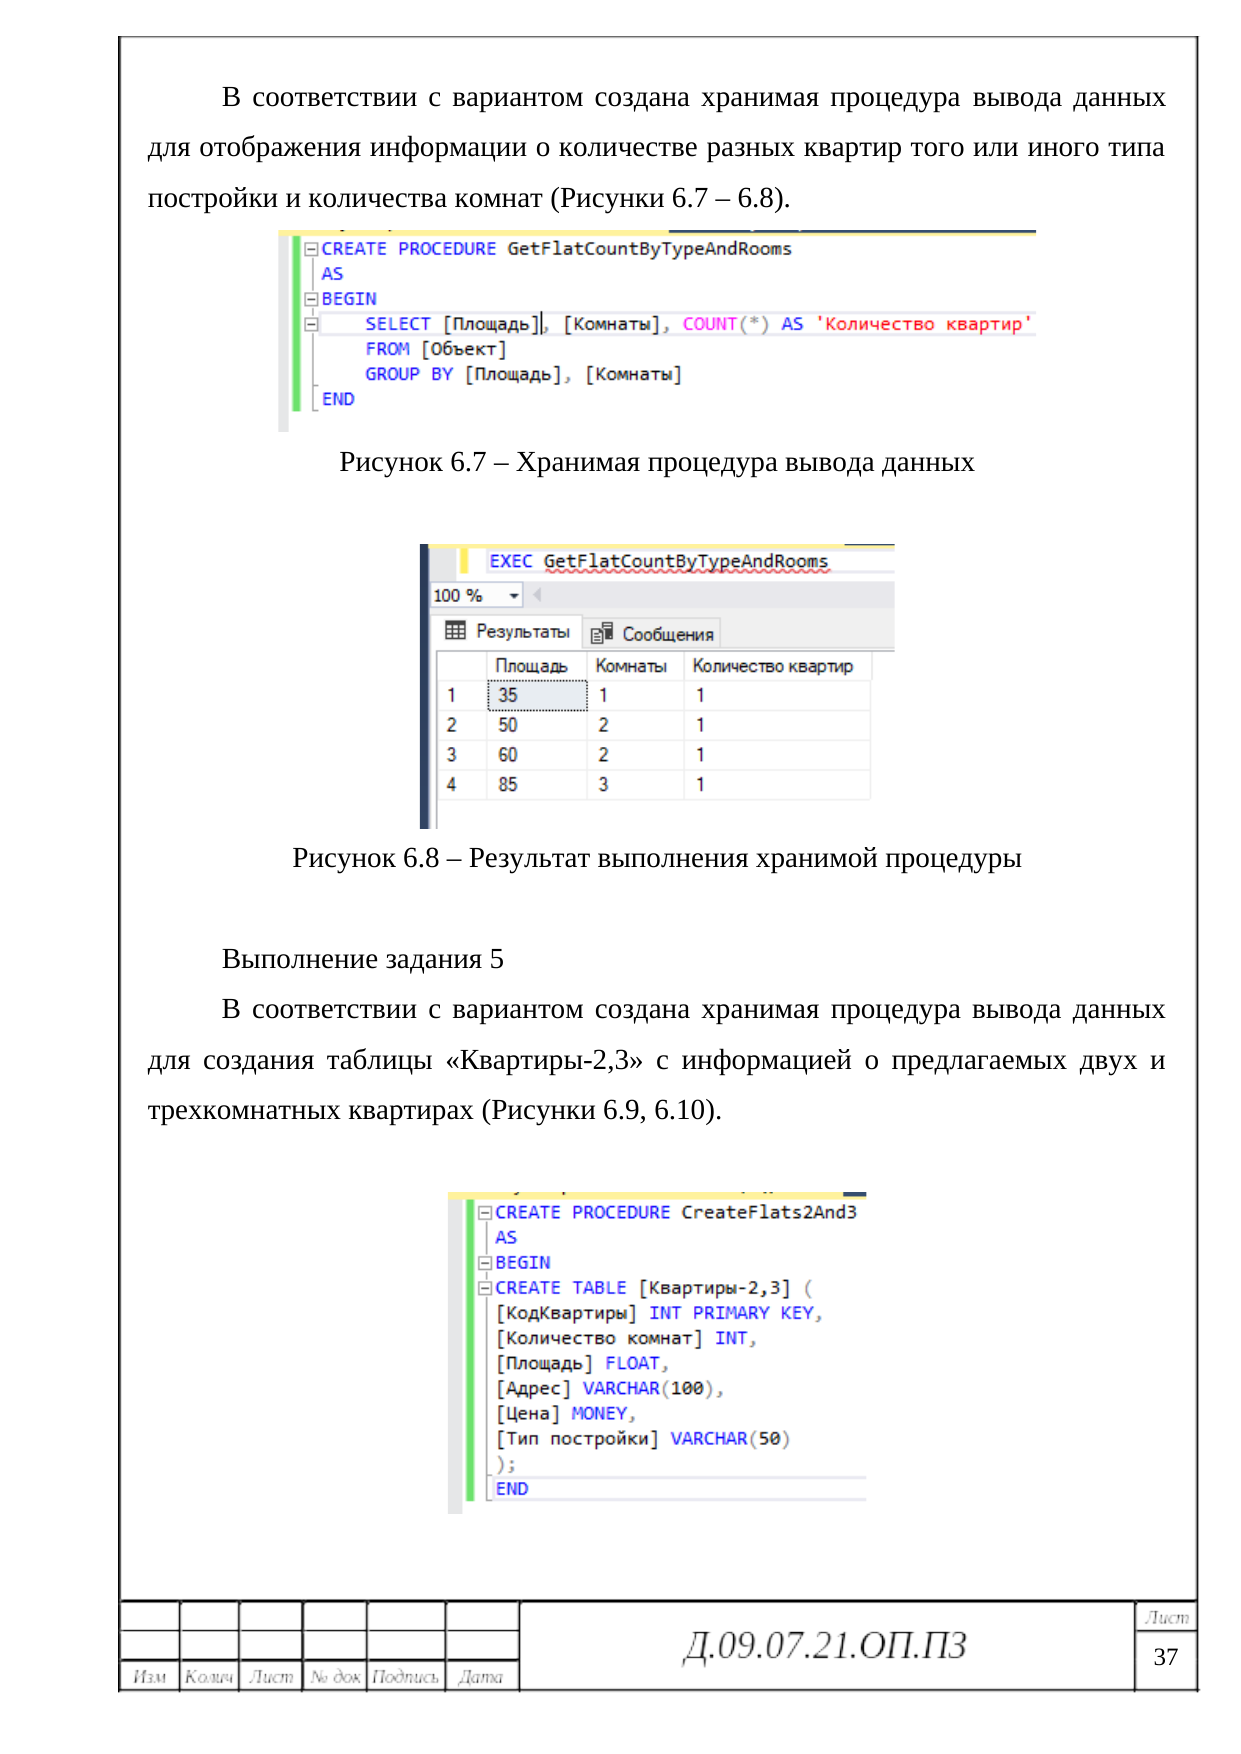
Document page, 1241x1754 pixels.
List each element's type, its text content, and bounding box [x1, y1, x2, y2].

text В соответствии с вариантом создана хранимая процедура вывода данных для создания таблицы «Квартиры-2,3» с информацией о предлагаемых двух и трехкомнатных квартирах (Рисунки 6.9, 6.10). [148, 992, 1167, 1126]
picture [447, 1192, 867, 1514]
text В соответствии с вариантом создана хранимая процедура вывода данных для отображения информации о количестве разных квартир того или иного типа постройки и количества комнат (Рисунки 6.7 – 6.8). [148, 79, 1167, 213]
text Выполнение задания 5 [148, 941, 1167, 975]
picture [419, 544, 895, 829]
picture [278, 230, 1037, 432]
text Рисунок 6.8 – Результат выполнения хранимой процедуры [148, 841, 1167, 874]
text Рисунок 6.7 – Хранимая процедура вывода данных [148, 444, 1167, 477]
